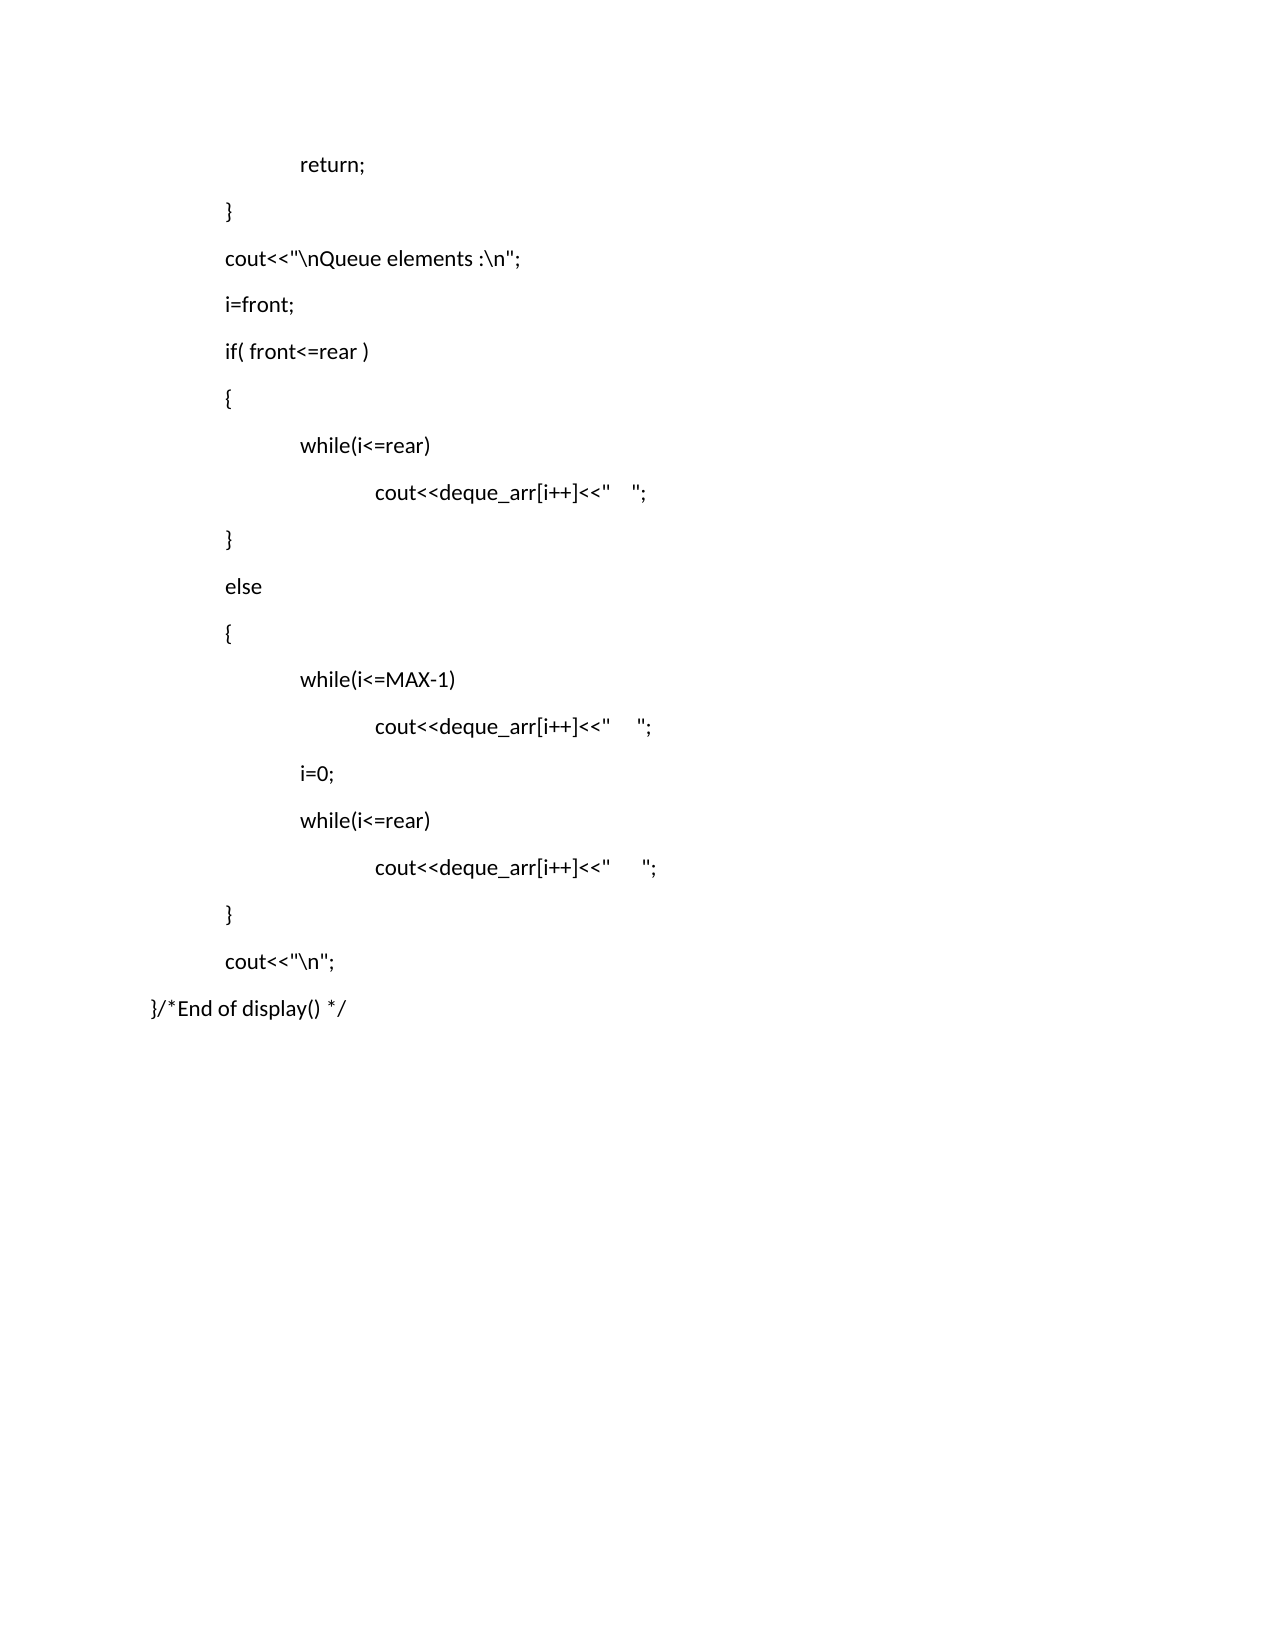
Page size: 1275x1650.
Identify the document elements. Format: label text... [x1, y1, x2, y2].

text while(i<=rear) [150, 806, 1125, 834]
text } [150, 900, 1125, 928]
text i=front; [150, 291, 1125, 319]
text cout<<deque_arr[i++]<<" "; [150, 478, 1125, 506]
text if( front<=rear ) [150, 337, 1125, 366]
text while(i<=MAX-1) [150, 666, 1125, 694]
text else [150, 572, 1125, 600]
text { [150, 619, 1125, 647]
text while(i<=rear) [150, 431, 1125, 459]
text cout<<deque_arr[i++]<<" "; [150, 712, 1125, 741]
text { [150, 384, 1125, 412]
text cout<<"\nQueue elements :\n"; [150, 244, 1125, 272]
text } [150, 197, 1125, 225]
text i=0; [150, 759, 1125, 787]
text }/*End of display() */ [150, 994, 1125, 1022]
text cout<<deque_arr[i++]<<" "; [150, 853, 1125, 881]
text cout<<"\n"; [150, 947, 1125, 975]
text } [150, 525, 1125, 553]
text return; [150, 150, 1125, 178]
